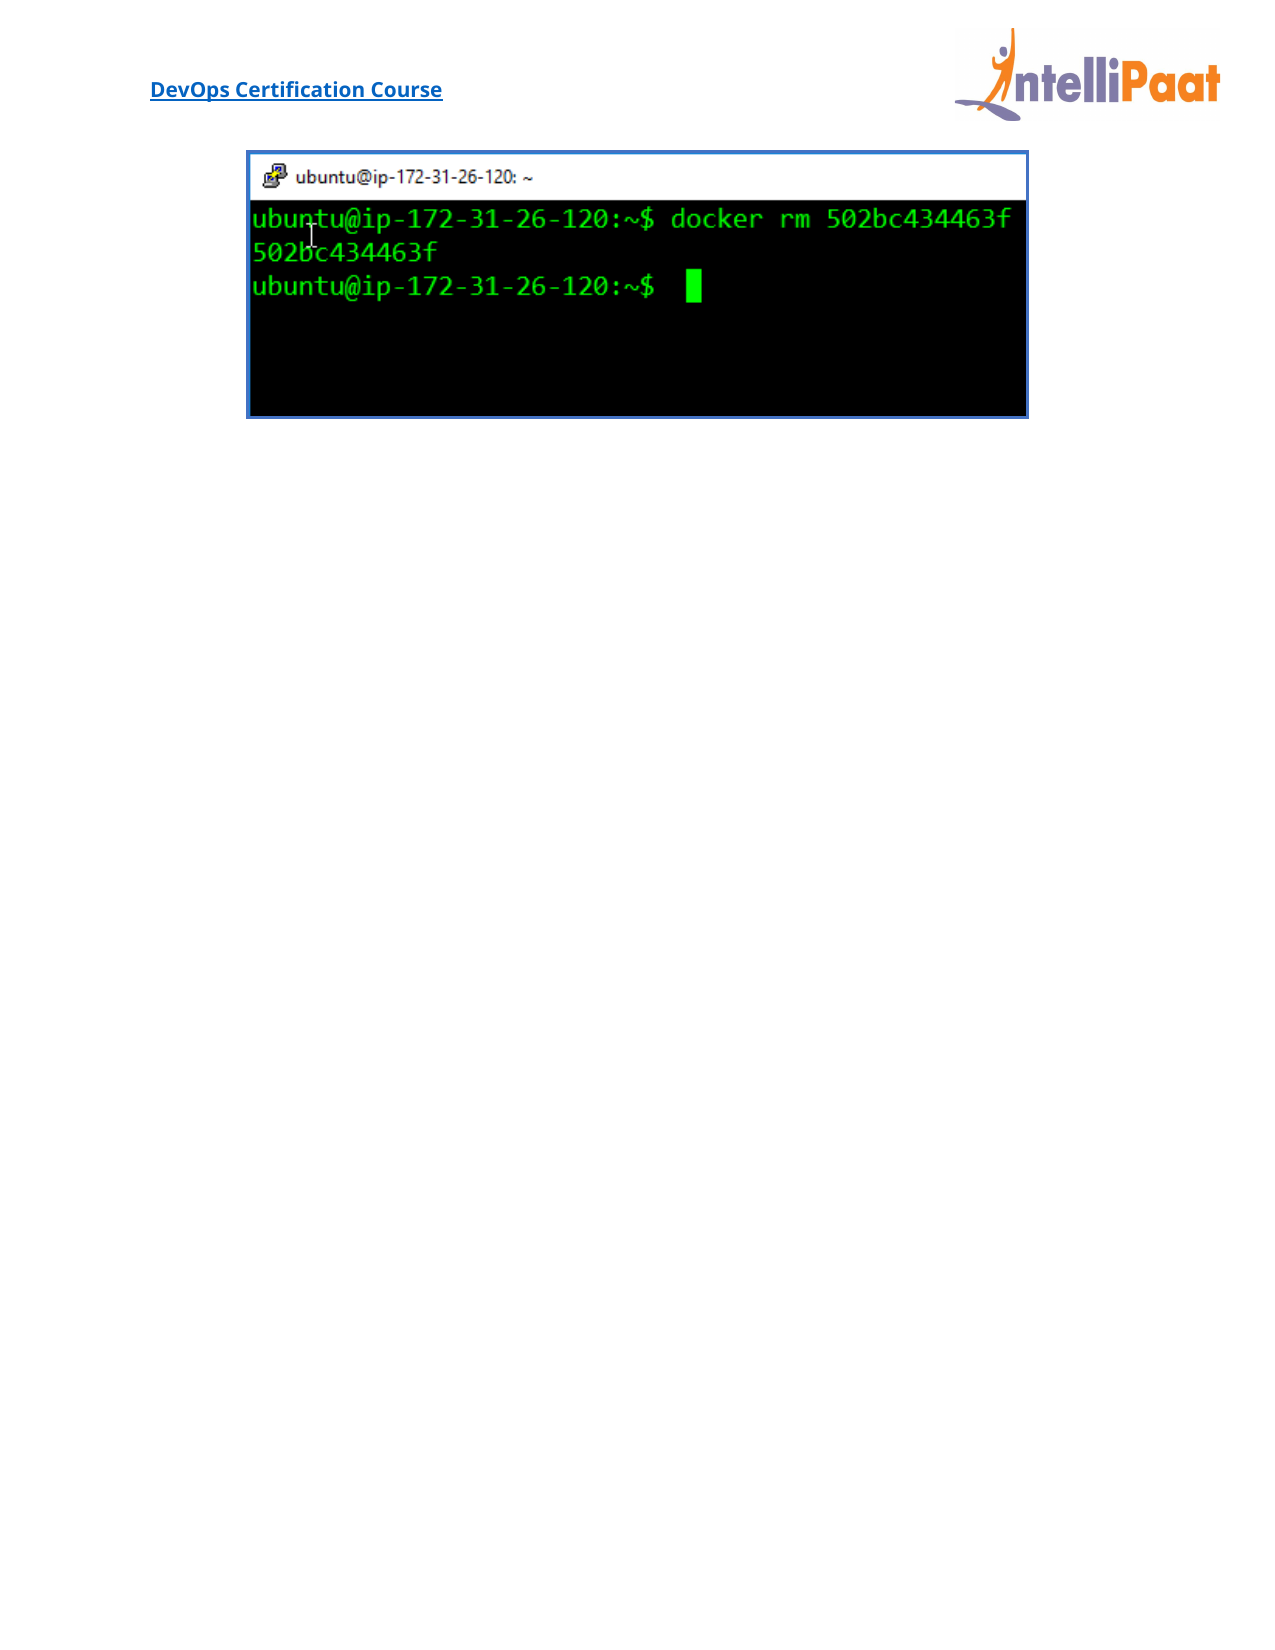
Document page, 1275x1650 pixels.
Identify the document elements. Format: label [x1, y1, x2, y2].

picture [954, 28, 1221, 121]
picture [249, 153, 1026, 416]
